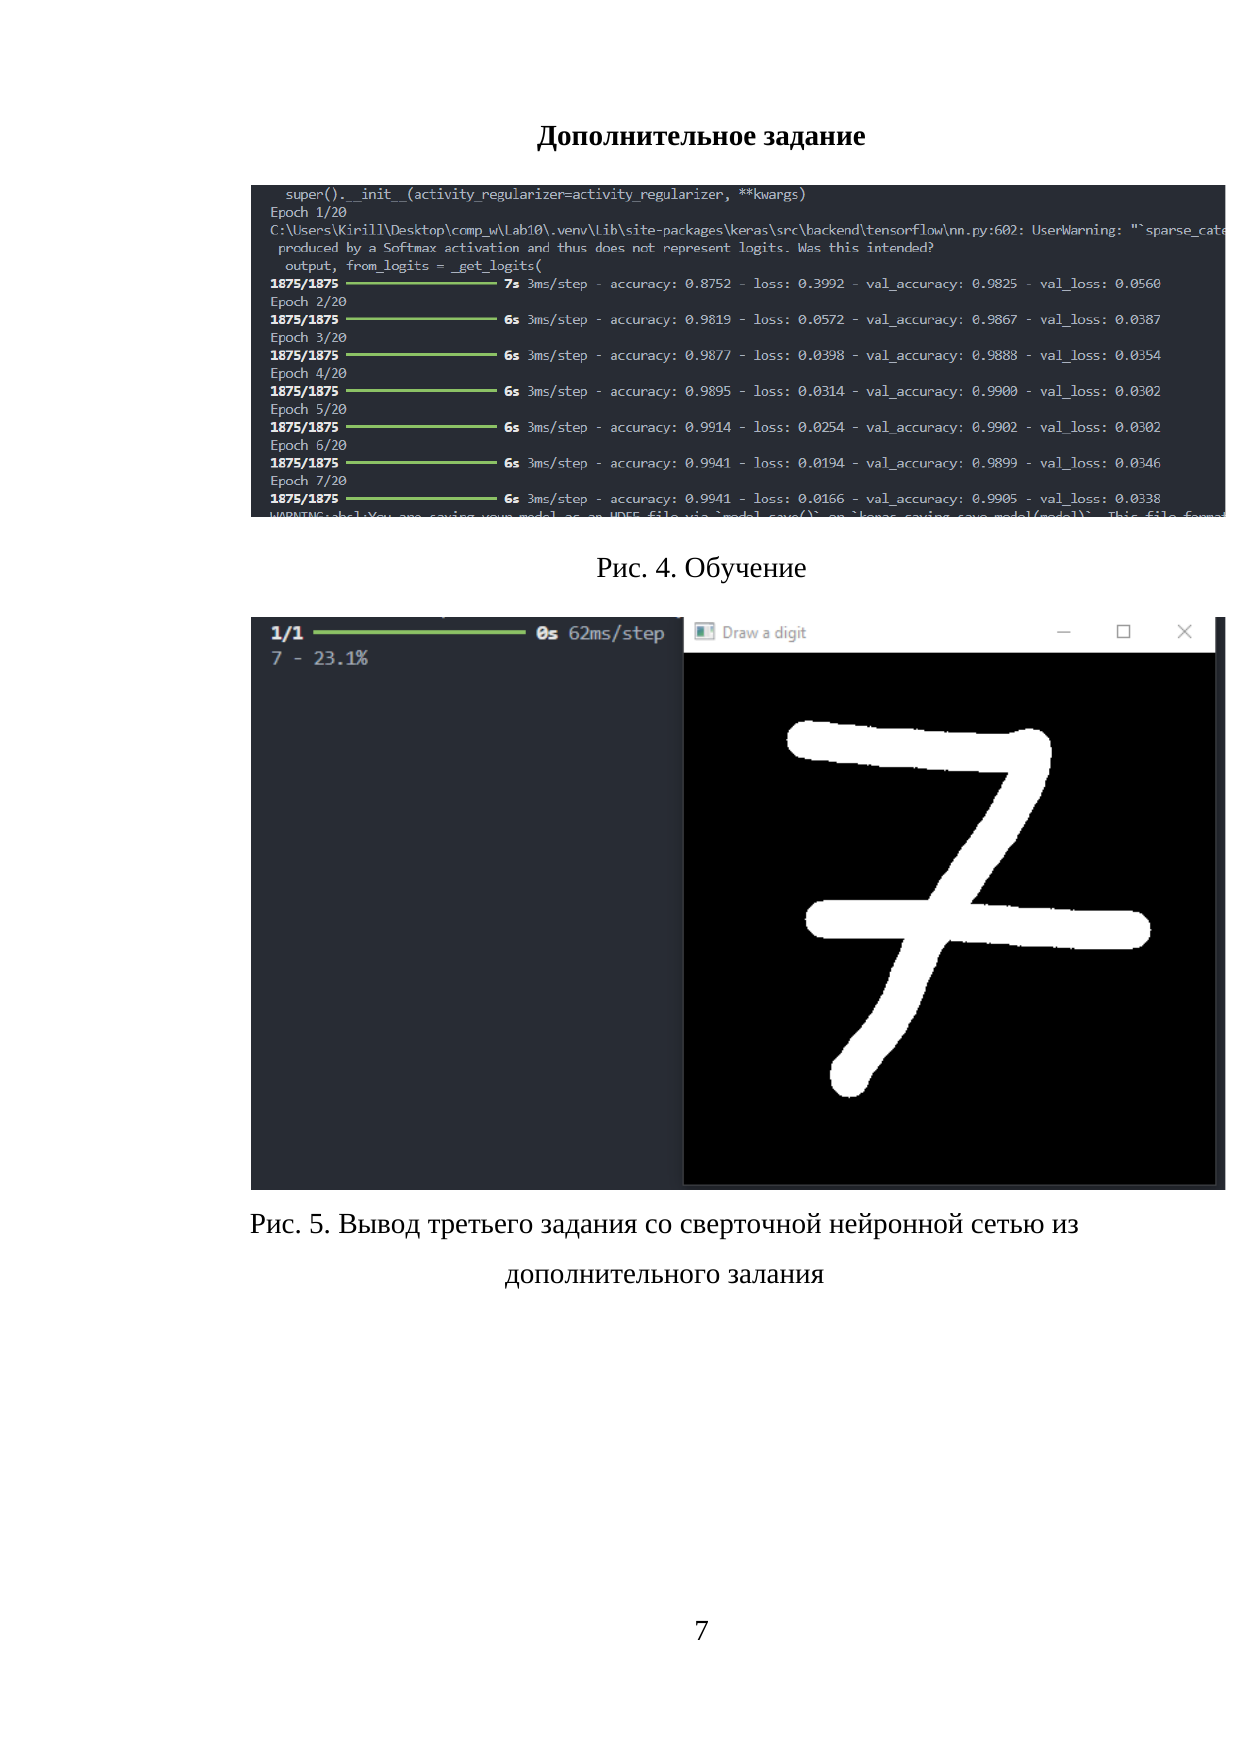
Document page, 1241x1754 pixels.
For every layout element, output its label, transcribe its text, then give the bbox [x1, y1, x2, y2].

picture [251, 185, 1226, 517]
text Рис. 4. Обучение [177, 550, 1152, 584]
text Дополнительное задание [177, 118, 1152, 152]
picture [251, 617, 1226, 1190]
